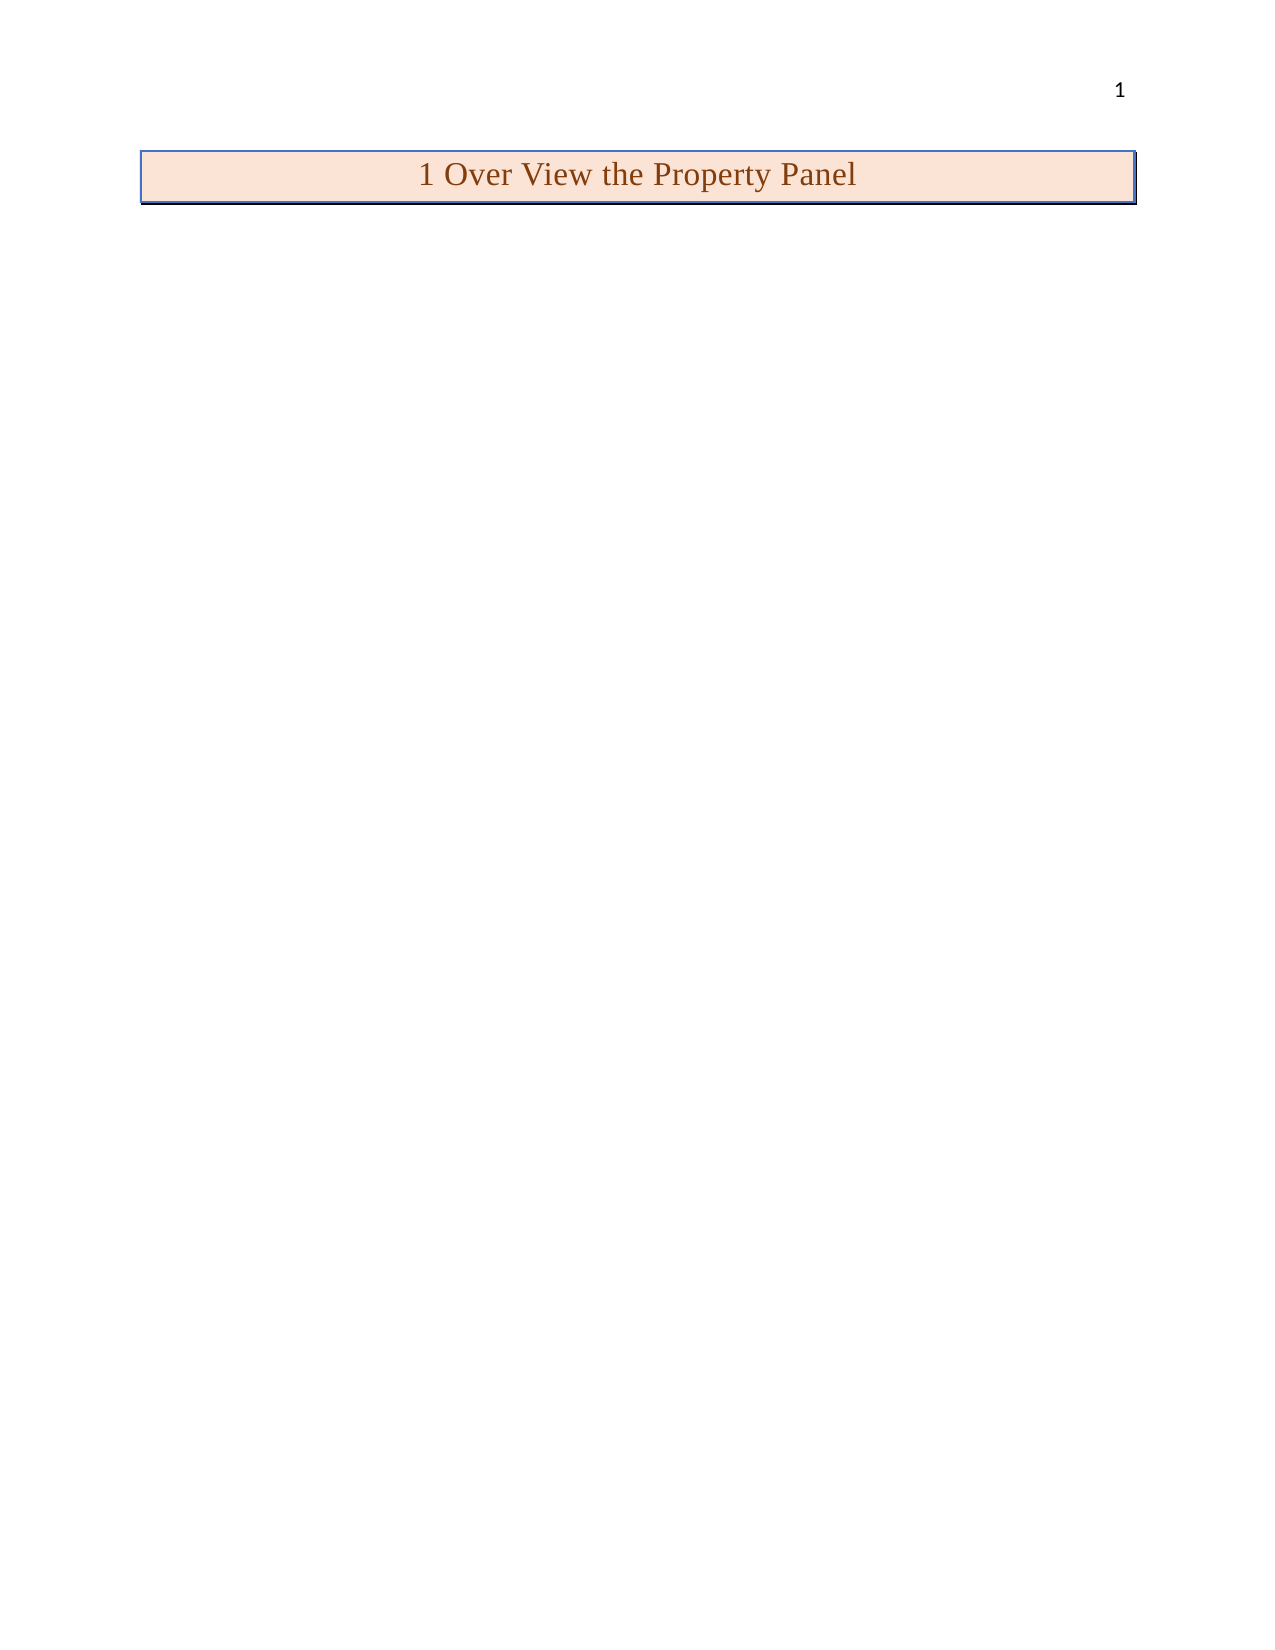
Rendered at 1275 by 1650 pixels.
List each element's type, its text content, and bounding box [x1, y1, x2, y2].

title 1 Over View the Property Panel [142, 152, 1133, 201]
